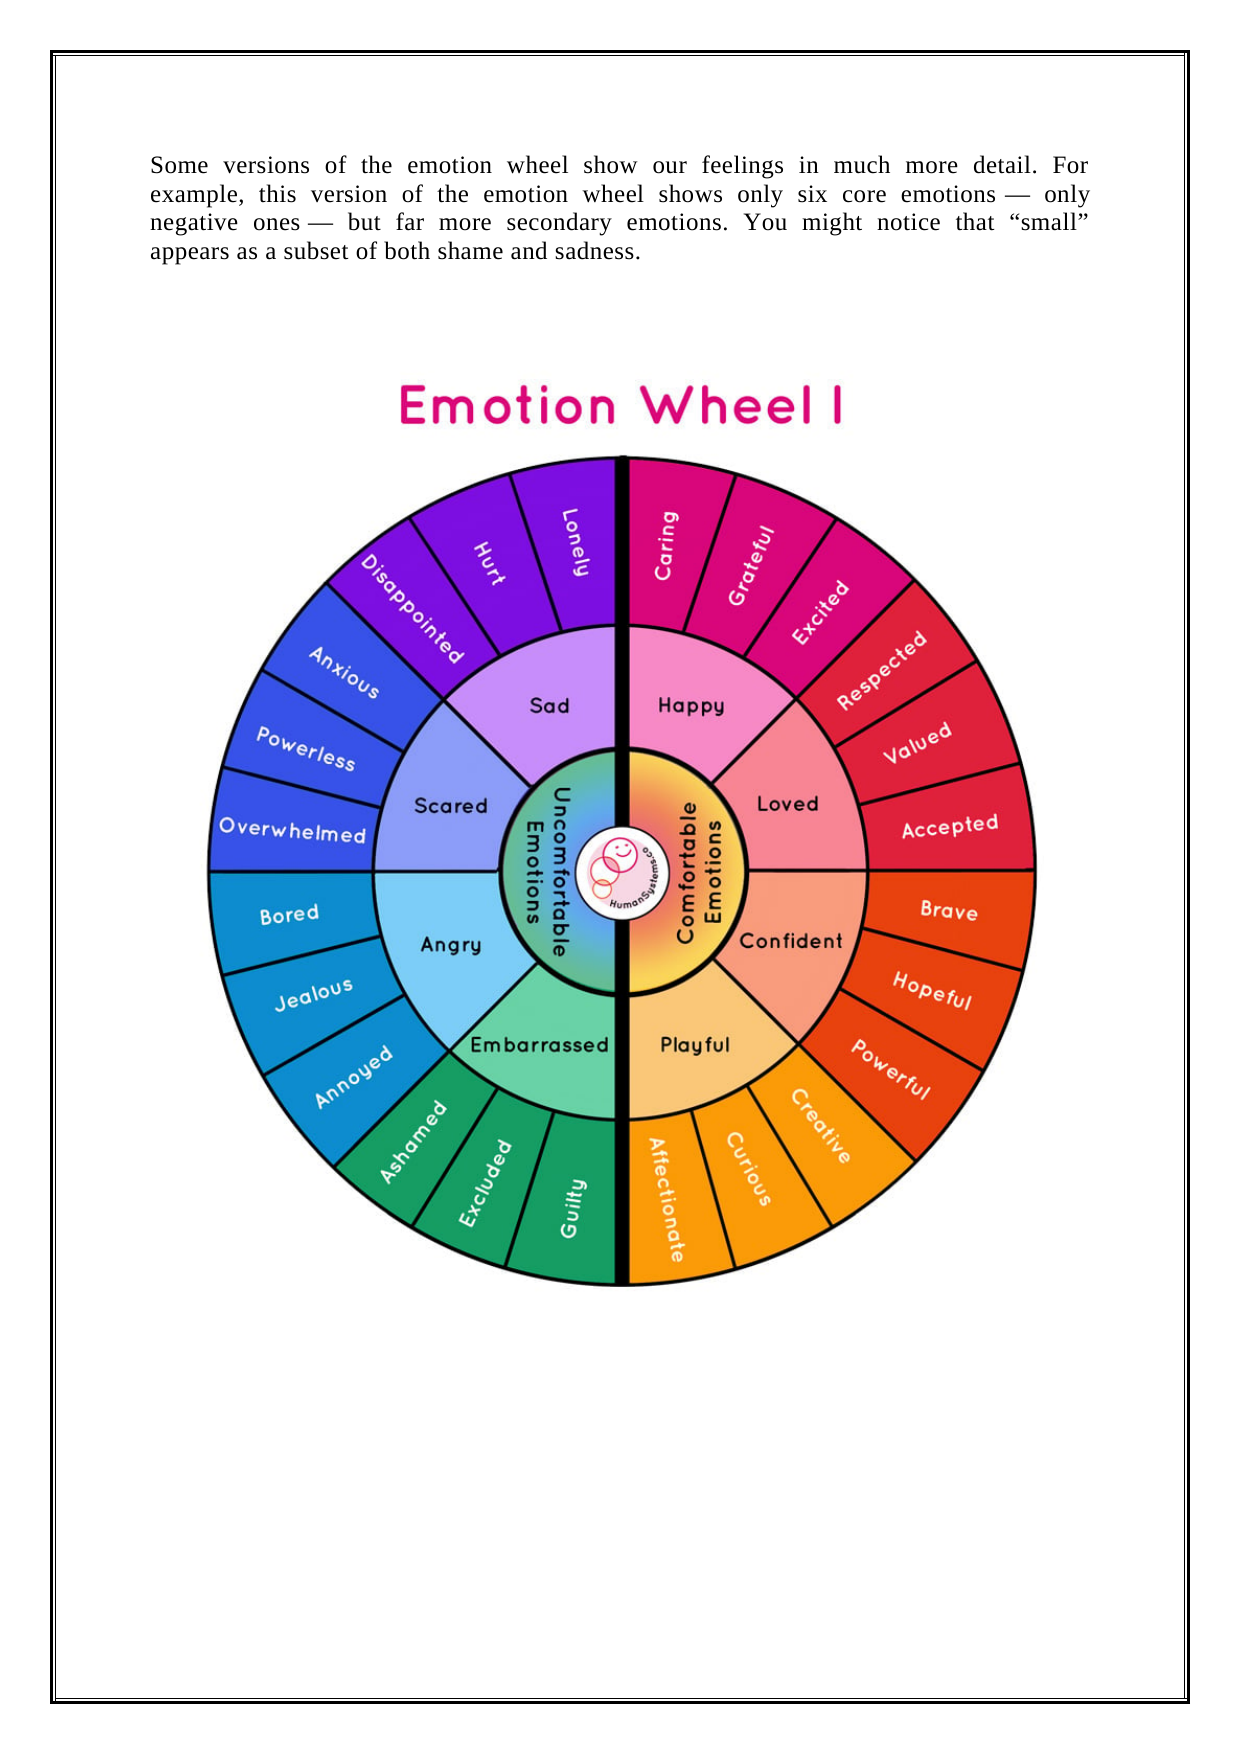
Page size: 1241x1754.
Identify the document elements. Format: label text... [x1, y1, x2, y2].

picture [150, 354, 1091, 1311]
text Some versions of the emotion wheel show our feelings in much more detail. For example, this version of the emotion wheel shows only six core emotions — only negative ones — but far more secondary emotions. You might notice that “small” appears as a subset of both shame and sadness. [150, 150, 1090, 265]
